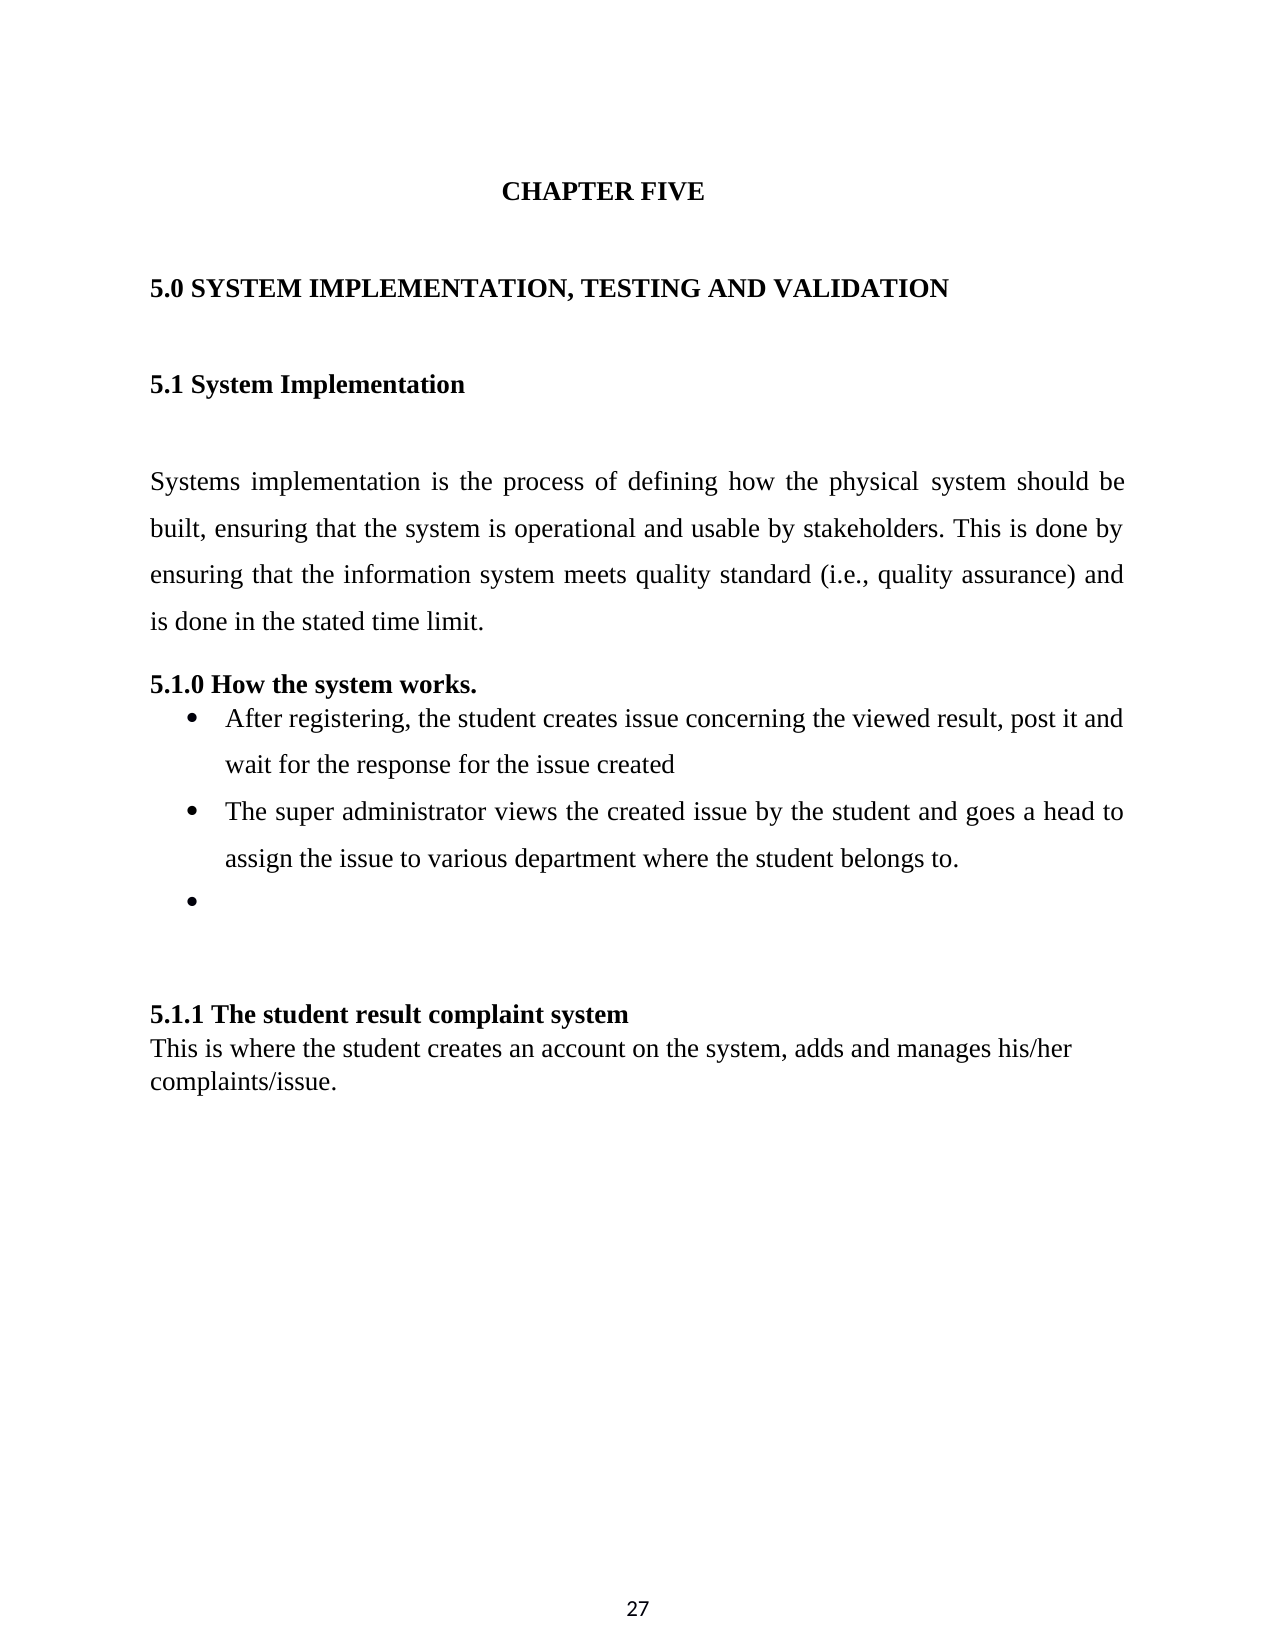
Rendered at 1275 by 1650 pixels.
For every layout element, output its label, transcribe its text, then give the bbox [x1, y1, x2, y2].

list The super administrator views the created issue by the student and goes a head to assign the issue to various department where the student belongs to. [187, 795, 1125, 873]
text This is where the student creates an account on the system, adds and manages his/her complaints/issue. [150, 1032, 1125, 1097]
text Systems implementation is the process of defining how the physical system should be built, ensuring that the system is operational and usable by stakeholders. This is done by ensuring that the information system meets quality standard (i.e., quality assurance) and is done in the stated time limit. [150, 465, 1125, 636]
subtitle 5.1.0 How the system works. [150, 668, 1125, 699]
subtitle CHAPTER FIVE [150, 175, 1125, 206]
subtitle 5.1 System Implementation [150, 368, 1125, 399]
list After registering, the student creates issue concerning the viewed result, post it and wait for the response for the issue created [187, 702, 1125, 780]
subtitle 5.1.1 The student result complaint system [150, 998, 1125, 1029]
subtitle 5.0 SYSTEM IMPLEMENTATION, TESTING AND VALIDATION [150, 272, 1125, 303]
